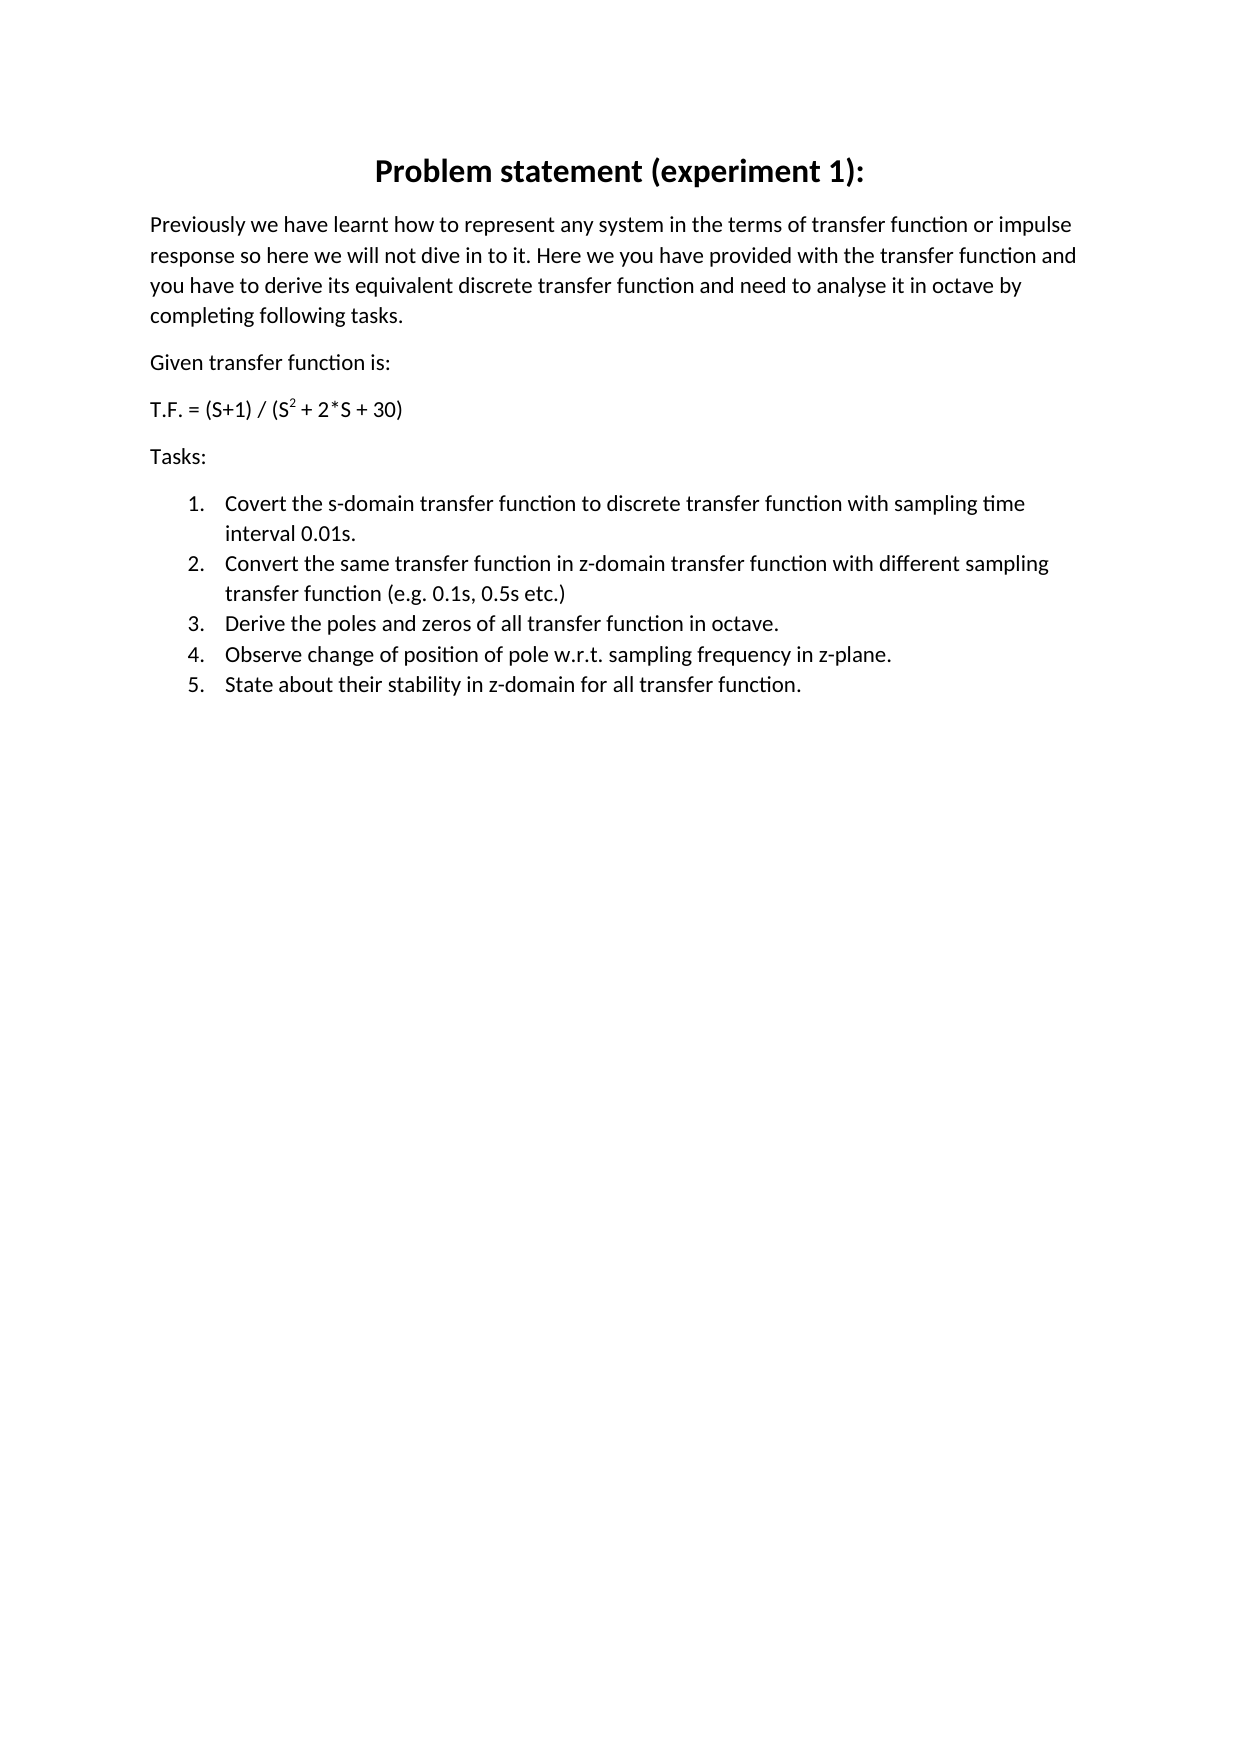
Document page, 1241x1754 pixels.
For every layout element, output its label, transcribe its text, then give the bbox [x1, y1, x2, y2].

text Problem statement (experiment 1): [150, 150, 1090, 191]
text Given transfer function is: [150, 348, 1090, 376]
list Covert the s-domain transfer function to discrete transfer function with sampling time interval 0.01s. [187, 489, 1090, 547]
list Derive the poles and zeros of all transfer function in octave. [187, 609, 1090, 638]
list Observe change of position of pole w.r.t. sampling frequency in z-plane. [187, 640, 1090, 668]
text Tasks: [150, 442, 1090, 470]
text T.F. = (S+1) / (S2 + 2*S + 30) [150, 395, 1090, 423]
list State about their stability in z-domain for all transfer function. [187, 670, 1090, 698]
text Previously we have learnt how to represent any system in the terms of transfer function or impulse response so here we will not dive in to it. Here we you have provided with the transfer function and you have to derive its equivalent discrete transfer function and need to analyse it in octave by completing following tasks. [150, 211, 1090, 329]
list Convert the same transfer function in z-domain transfer function with different sampling transfer function (e.g. 0.1s, 0.5s etc.) [187, 549, 1090, 607]
